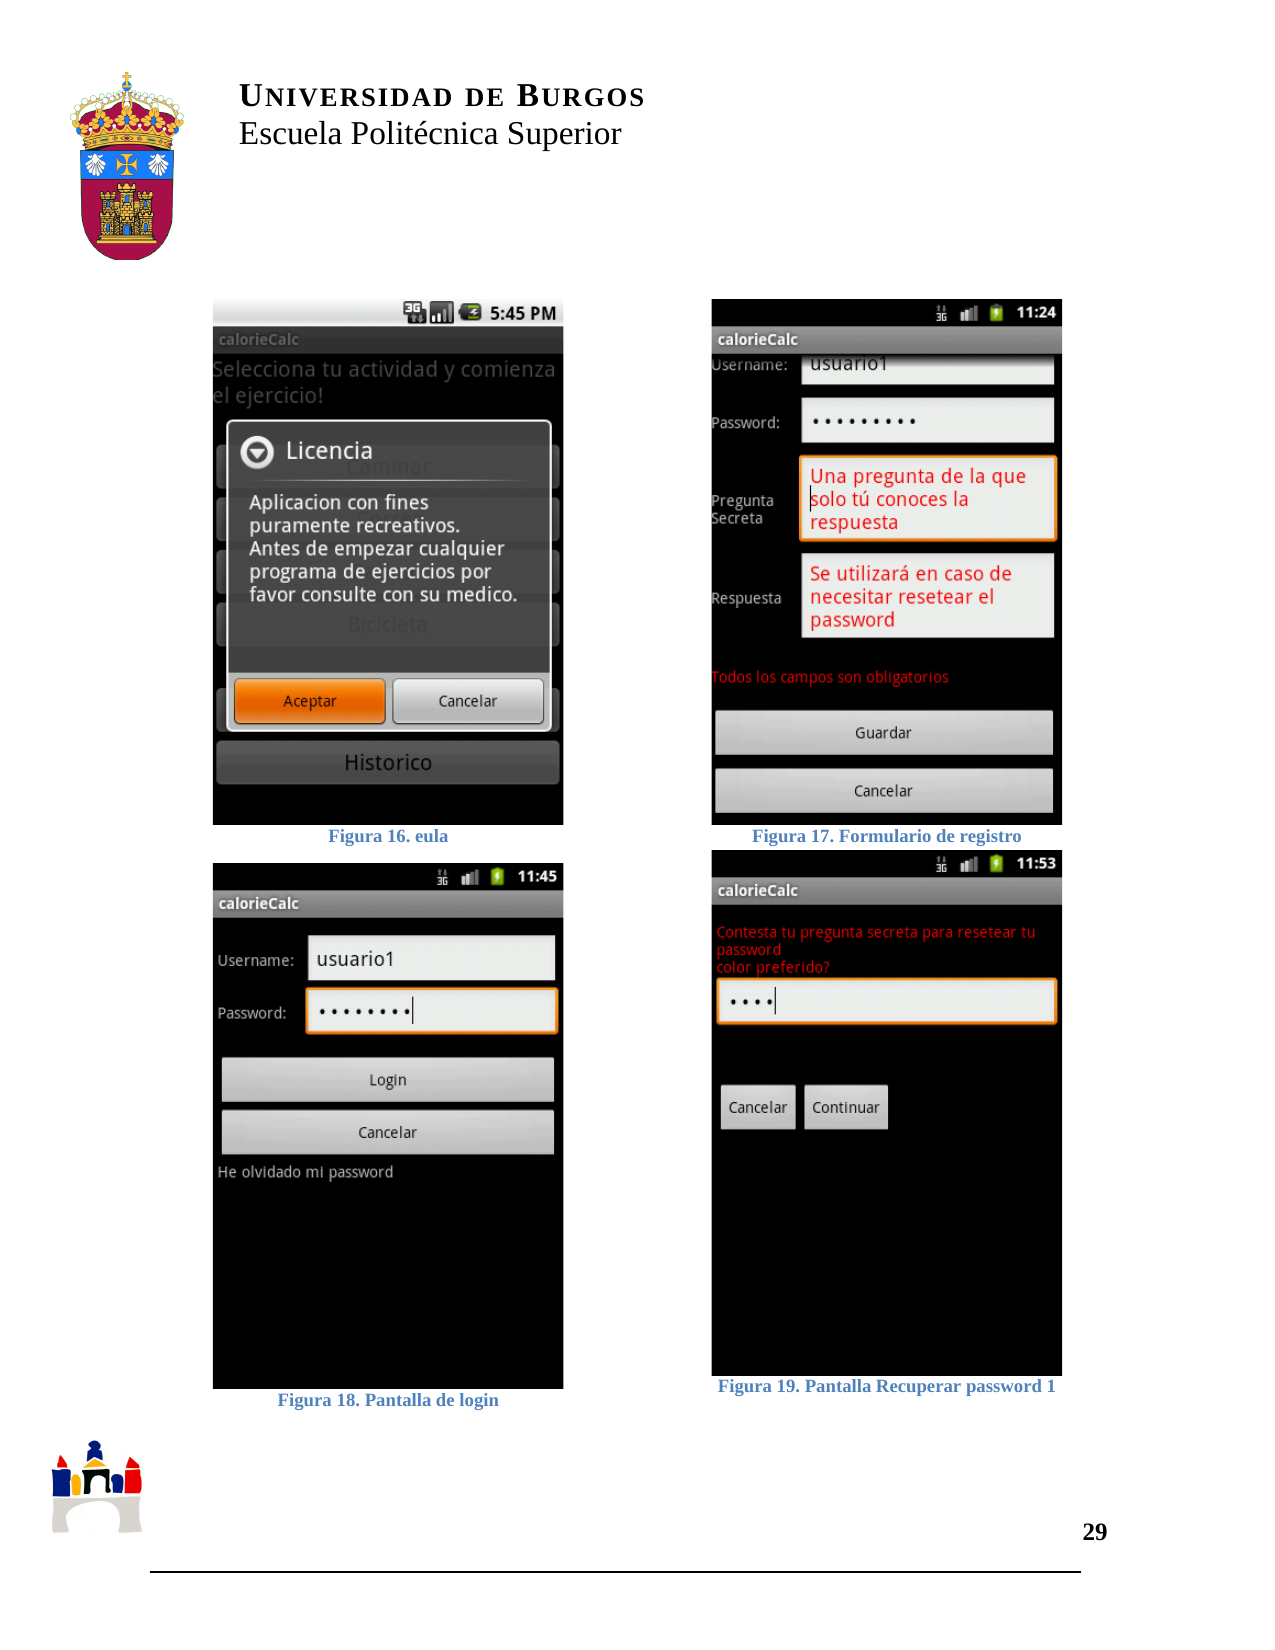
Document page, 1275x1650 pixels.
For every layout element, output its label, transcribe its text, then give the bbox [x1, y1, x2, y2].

picture [212, 299, 564, 825]
table_header Figura 16. eula [139, 295, 637, 850]
picture [711, 850, 1063, 1376]
table_header Figura 17. Formulario de registro [638, 295, 1136, 850]
picture [711, 299, 1063, 825]
picture [212, 863, 564, 1389]
table_cell Figura 18. Pantalla de login [139, 850, 637, 1423]
picture [32, 72, 220, 260]
table_cell Figura 19. Pantalla Recuperar password 1 [638, 850, 1136, 1423]
